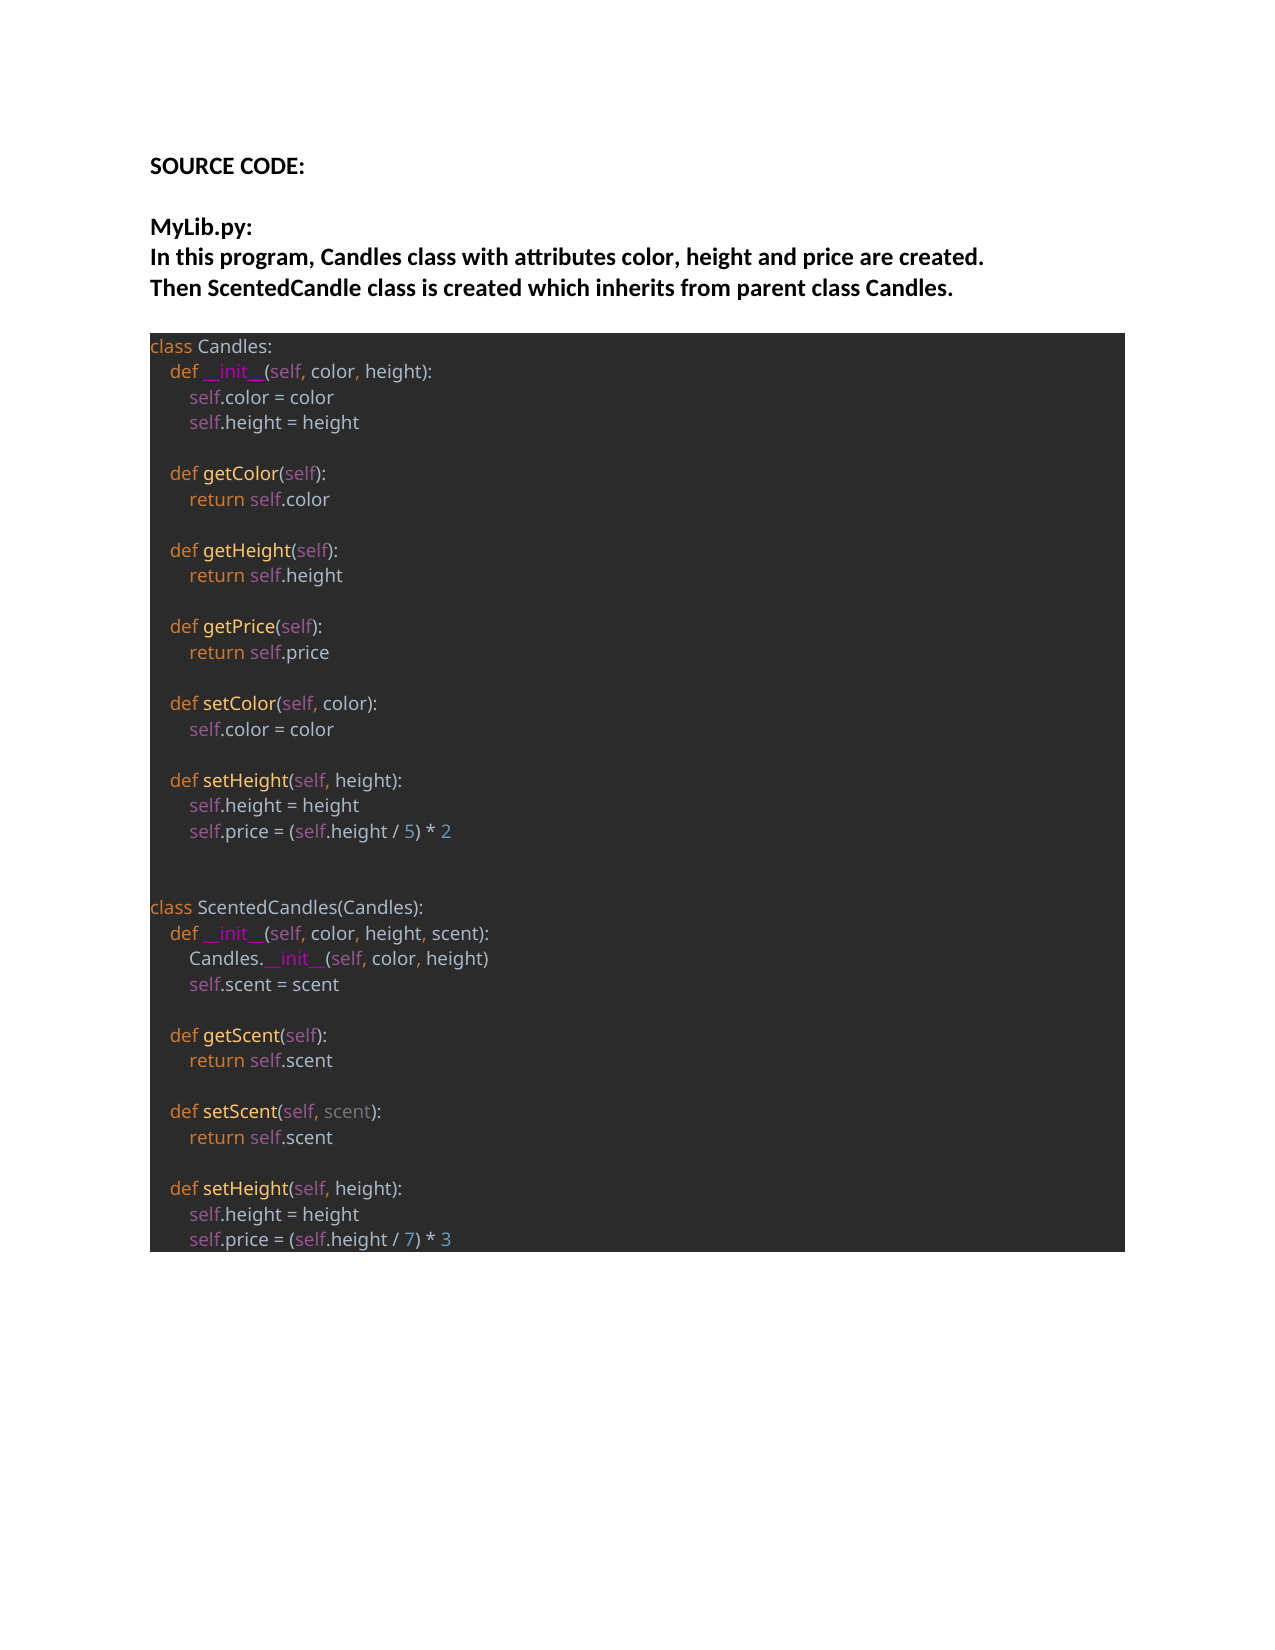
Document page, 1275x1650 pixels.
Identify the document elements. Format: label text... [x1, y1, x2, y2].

text class Candles: def __init__(self, color, height): self.color = color self.height = height def getColor(self): return self.color def getHeight(self): return self.height def getPrice(self): return self.price def setColor(self, color): self.color = color def setHeight(self, height): self.height = height self.price = (self.height / 5) * 2 class ScentedCandles(Candles): def __init__(self, color, height, scent): Candles.__init__(self, color, height) self.scent = scent def getScent(self): return self.scent def setScent(self, scent): return self.scent def setHeight(self, height): self.height = height self.price = (self.height / 7) * 3 [150, 333, 1125, 1252]
text Then ScentedCandle class is created which inherits from parent class Candles. [150, 272, 1125, 303]
text SOURCE CODE: [150, 150, 1125, 181]
text In this program, Candles class with attributes color, height and price are created. [150, 242, 1125, 272]
text MyLib.py: [150, 211, 1125, 242]
